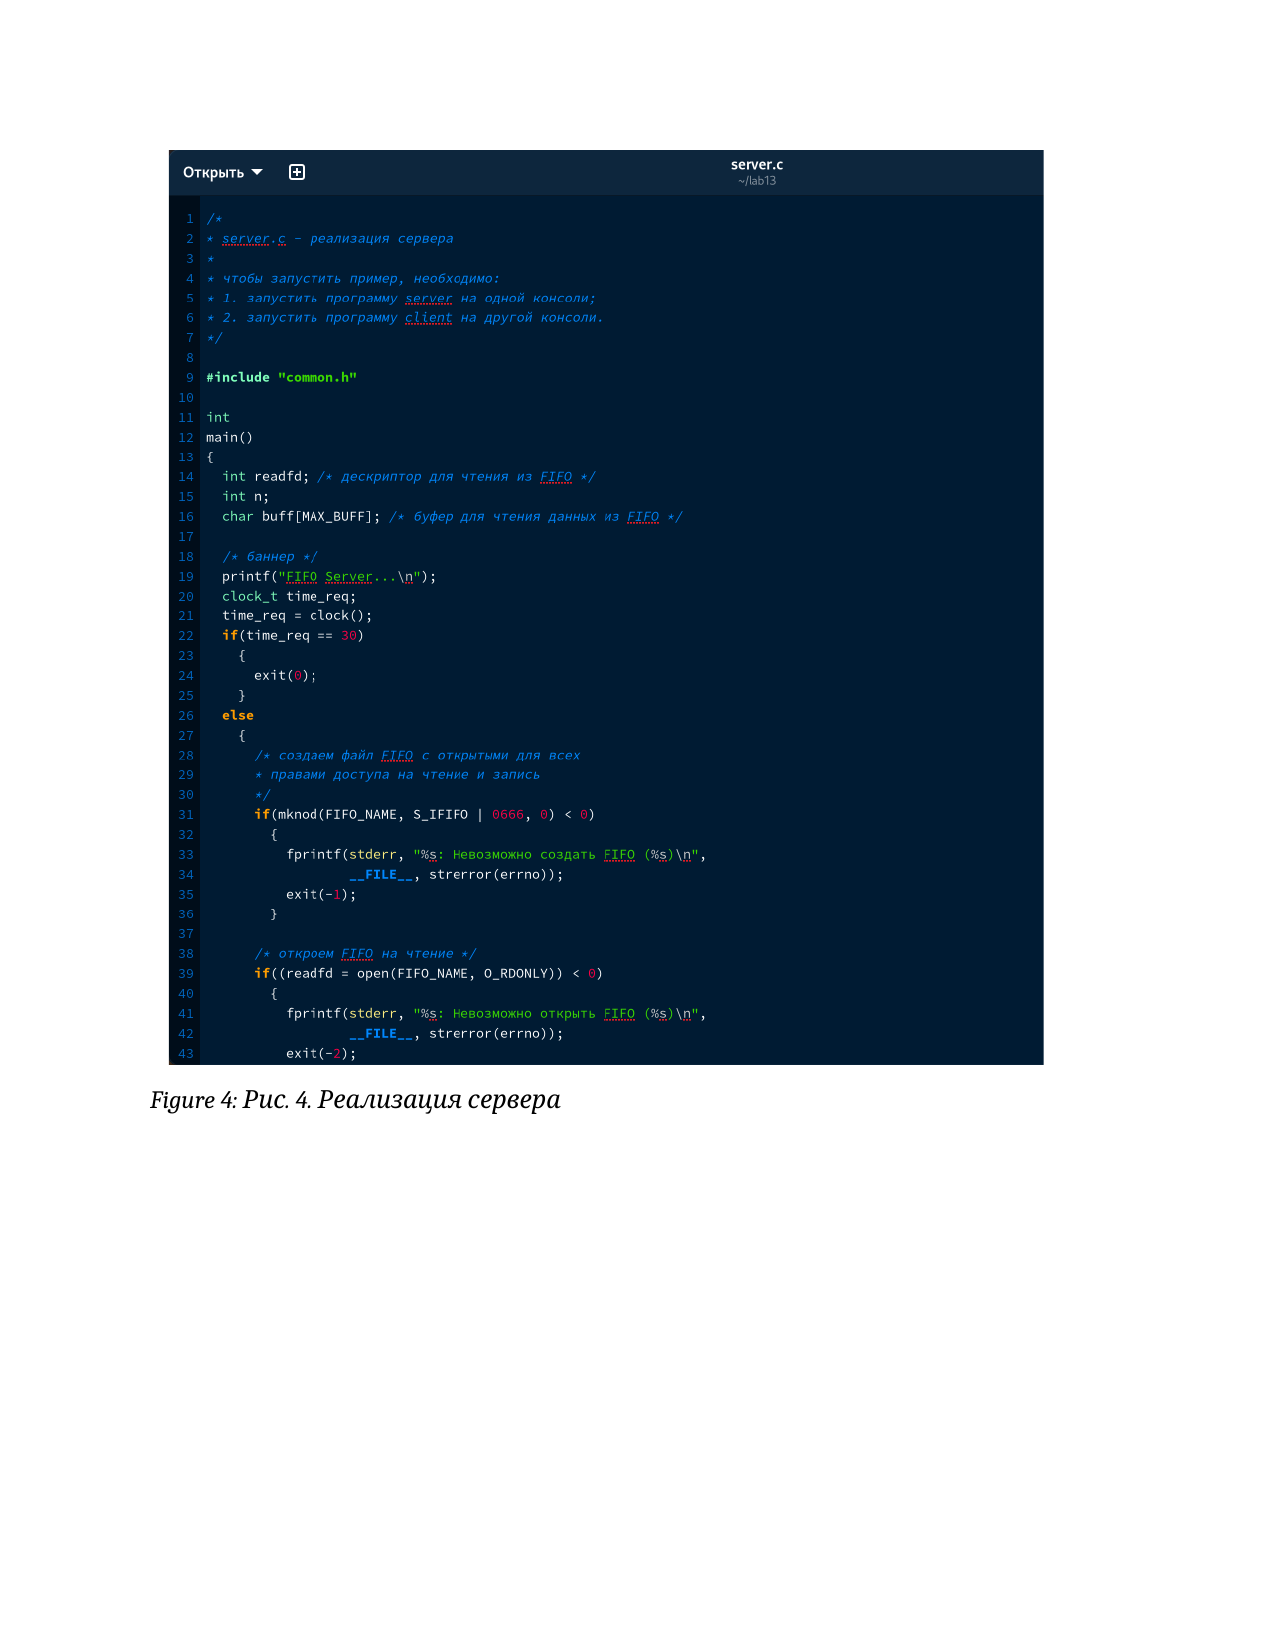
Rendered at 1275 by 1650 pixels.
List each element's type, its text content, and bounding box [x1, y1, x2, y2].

picture [168, 150, 1044, 1065]
text Figure 4: Рис. 4. Реализация сервера [150, 1086, 1125, 1114]
